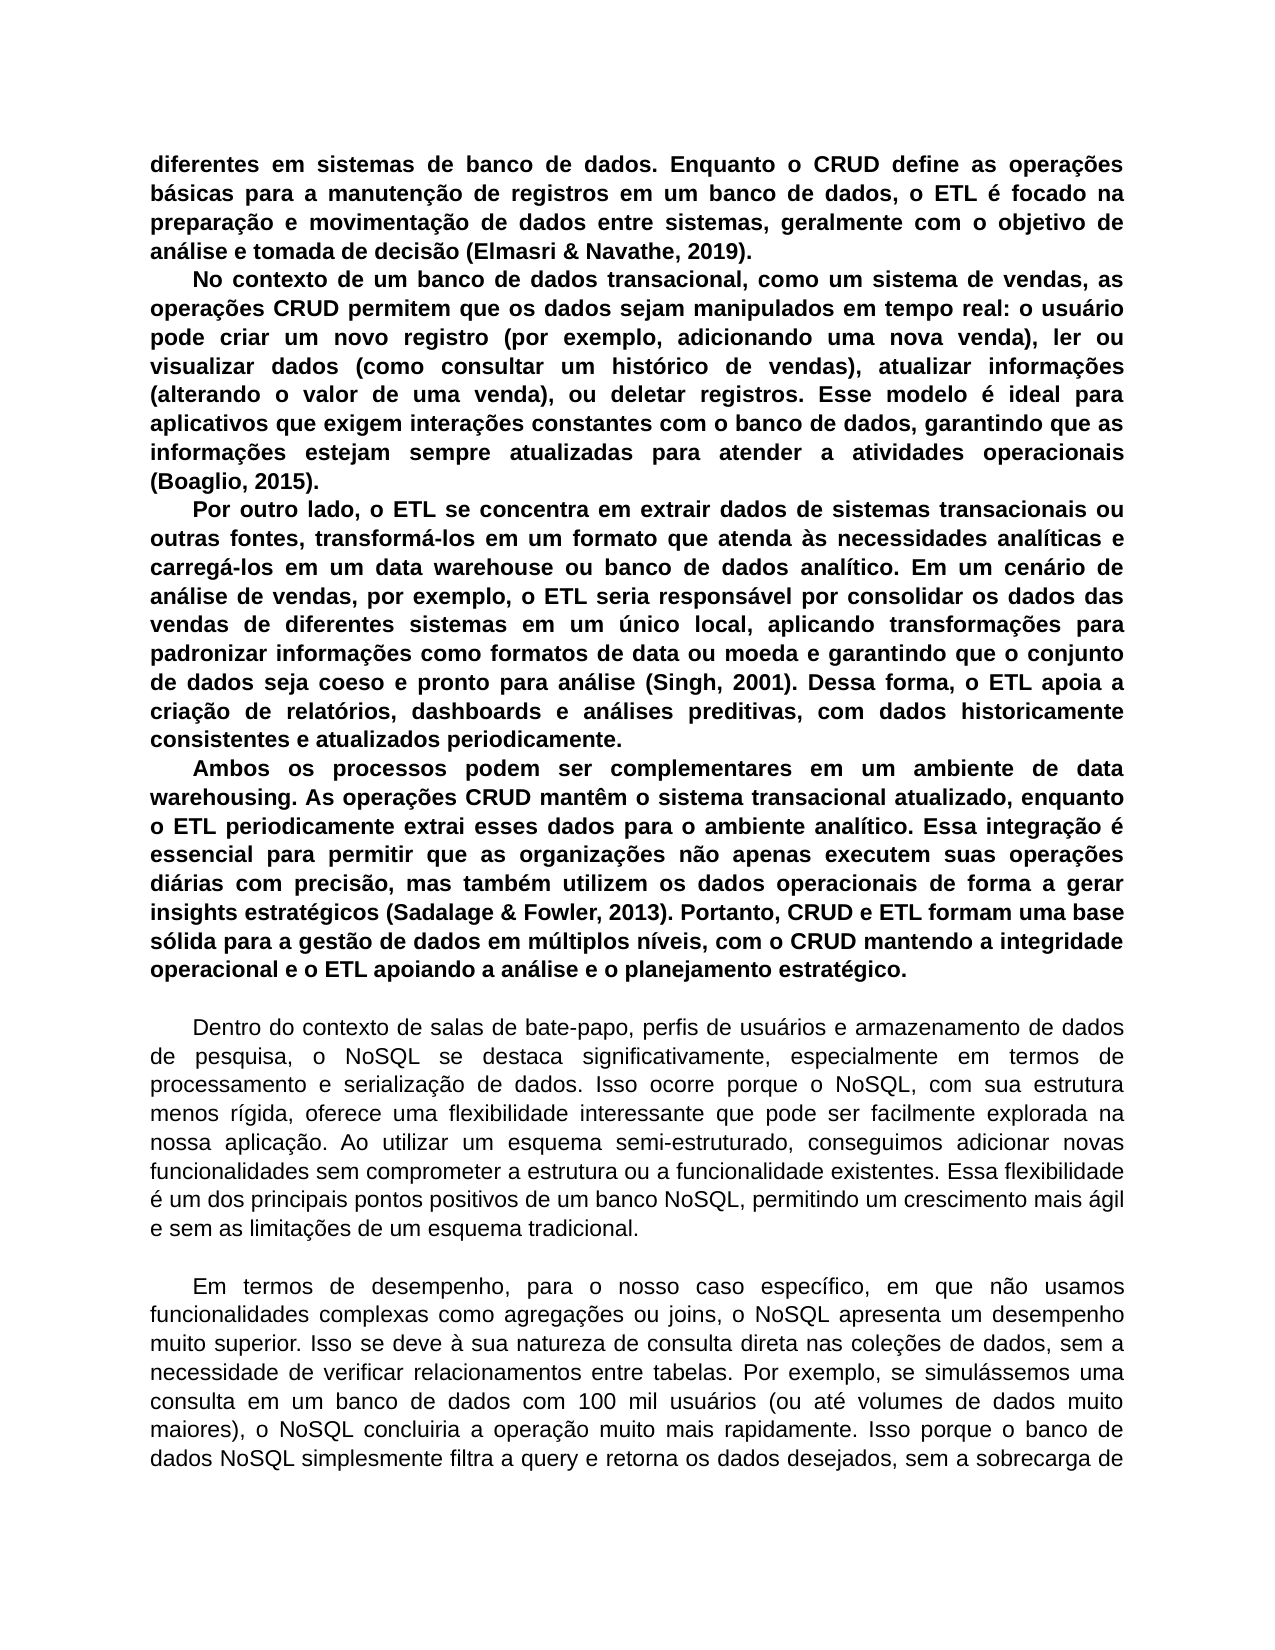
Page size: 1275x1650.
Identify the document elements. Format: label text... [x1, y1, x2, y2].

text Por outro lado, o ETL se concentra em extrair dados de sistemas transacionais ou outras fontes, transformá-los em um formato que atenda às necessidades analíticas e carregá-los em um data warehouse ou banco de dados analítico. Em um cenário de análise de vendas, por exemplo, o ETL seria responsável por consolidar os dados das vendas de diferentes sistemas em um único local, aplicando transformações para padronizar informações como formatos de data ou moeda e garantindo que o conjunto de dados seja coeso e pronto para análise (Singh, 2001). Dessa forma, o ETL apoia a criação de relatórios, dashboards e análises preditivas, com dados historicamente consistentes e atualizados periodicamente. [150, 495, 1125, 754]
text No contexto de um banco de dados transacional, como um sistema de vendas, as operações CRUD permitem que os dados sejam manipulados em tempo real: o usuário pode criar um novo registro (por exemplo, adicionando uma nova venda), ler ou visualizar dados (como consultar um histórico de vendas), atualizar informações (alterando o valor de uma venda), ou deletar registros. Esse modelo é ideal para aplicativos que exigem interações constantes com o banco de dados, garantindo que as informações estejam sempre atualizadas para atender a atividades operacionais (Boaglio, 2015). [150, 265, 1125, 495]
text Ambos os processos podem ser complementares em um ambiente de data warehousing. As operações CRUD mantêm o sistema transacional atualizado, enquanto o ETL periodicamente extrai esses dados para o ambiente analítico. Essa integração é essencial para permitir que as organizações não apenas executem suas operações diárias com precisão, mas também utilizem os dados operacionais de forma a gerar insights estratégicos (Sadalage & Fowler, 2013). Portanto, CRUD e ETL formam uma base sólida para a gestão de dados em múltiplos níveis, com o CRUD mantendo a integridade operacional e o ETL apoiando a análise e o planejamento estratégico. [150, 754, 1125, 984]
text Dentro do contexto de salas de bate-papo, perfis de usuários e armazenamento de dados de pesquisa, o NoSQL se destaca significativamente, especialmente em termos de processamento e serialização de dados. Isso ocorre porque o NoSQL, com sua estrutura menos rígida, oferece uma flexibilidade interessante que pode ser facilmente explorada na nossa aplicação. Ao utilizar um esquema semi-estruturado, conseguimos adicionar novas funcionalidades sem comprometer a estrutura ou a funcionalidade existentes. Essa flexibilidade é um dos principais pontos positivos de um banco NoSQL, permitindo um crescimento mais ágil e sem as limitações de um esquema tradicional. [150, 1012, 1125, 1242]
